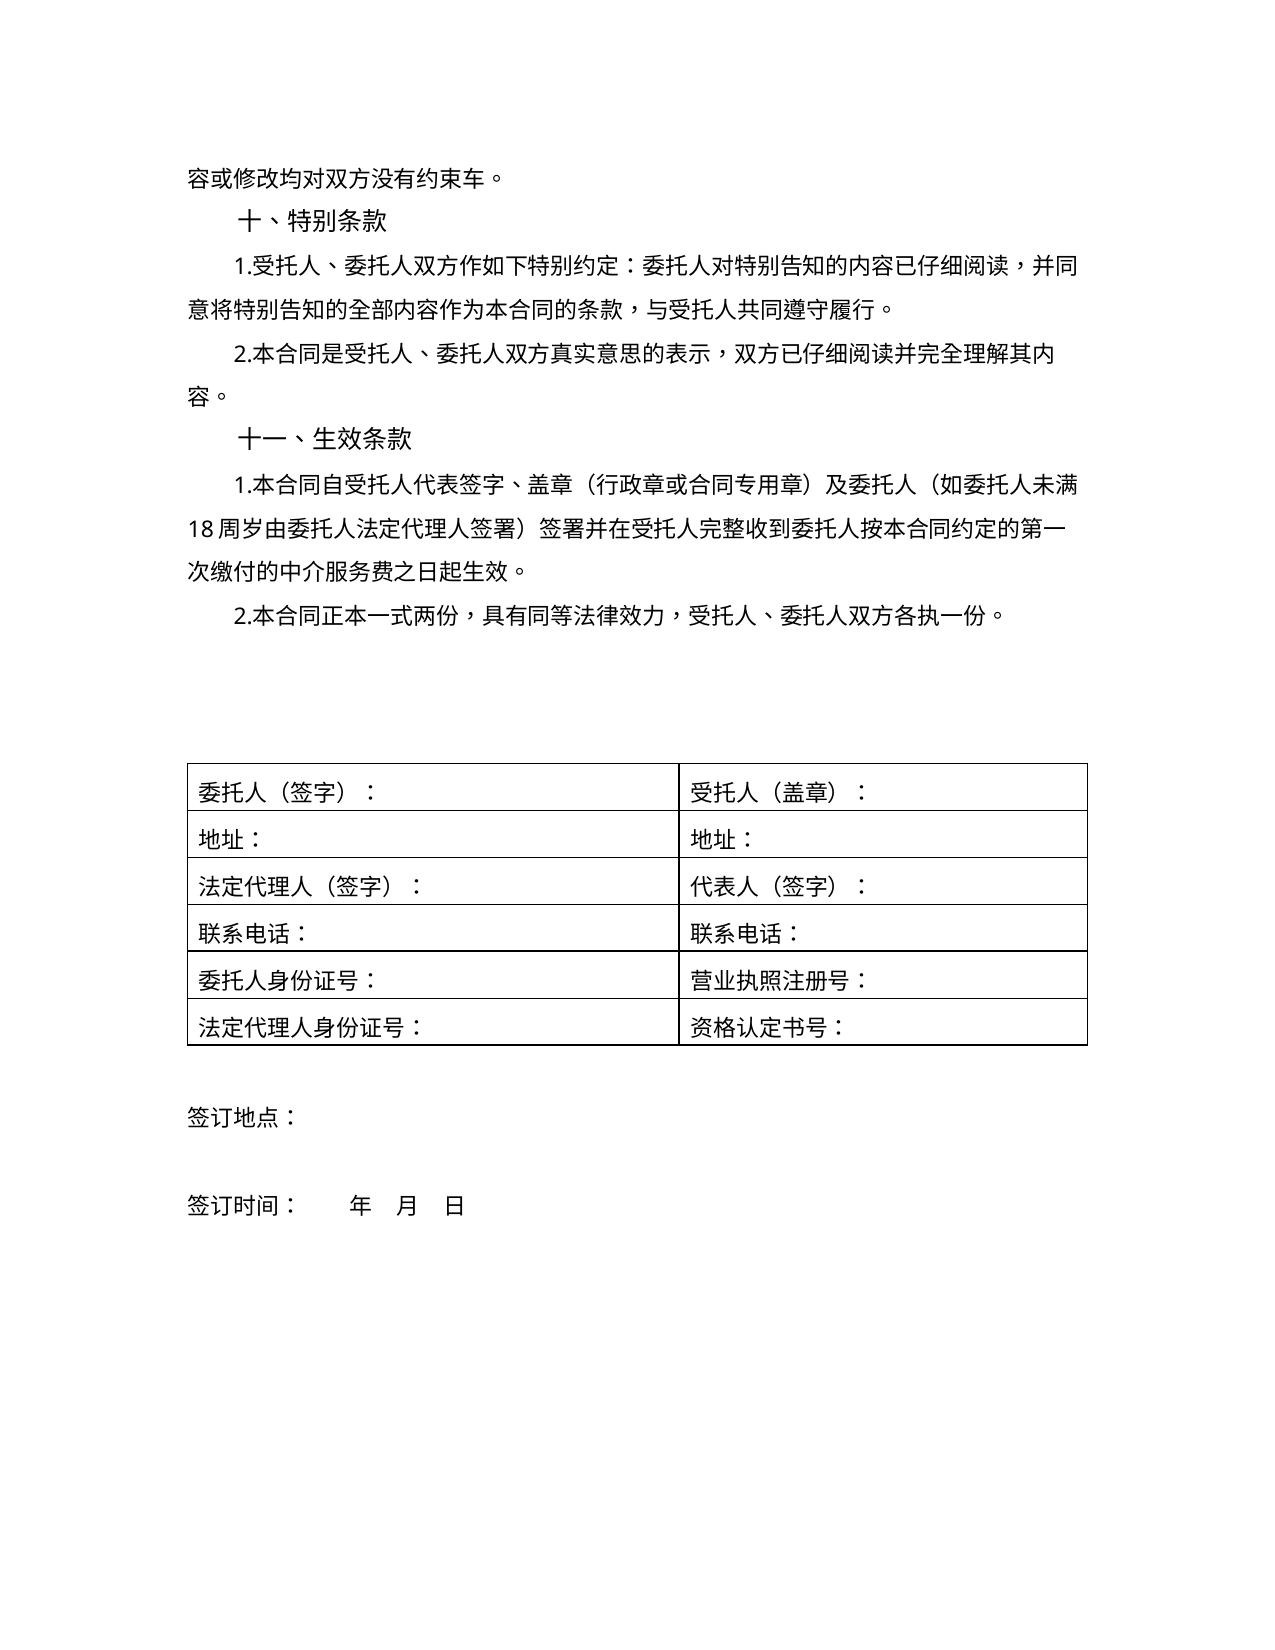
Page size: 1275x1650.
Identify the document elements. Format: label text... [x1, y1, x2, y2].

text 1.本合同自受托人代表签字、盖章（行政章或合同专用章）及委托人（如委托人未满18周岁由委托人法定代理人签署）签署并在受托人完整收到委托人按本合同约定的第一次缴付的中介服务费之日起生效。 [187, 456, 1087, 587]
text 1.受托人、委托人双方作如下特别约定：委托人对特别告知的内容已仔细阅读，并同意将特别告知的全部内容作为本合同的条款，与受托人共同遵守履行。 [187, 237, 1087, 325]
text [187, 150, 1087, 194]
text 2.本合同是受托人、委托人双方真实意思的表示，双方已仔细阅读并完全理解其内容。 [187, 325, 1087, 412]
text 十一、生效条款 [187, 412, 1087, 456]
table_header 委托人（签字）： [188, 764, 678, 809]
table_cell 委托人身份证号： [188, 952, 678, 997]
table_cell 地址： [680, 811, 1087, 856]
table_header 受托人（盖章）： [680, 764, 1087, 809]
table_cell 联系电话： [680, 905, 1087, 950]
table_cell 地址： [188, 811, 678, 856]
text 十、特别条款 [187, 194, 1087, 237]
table_cell 营业执照注册号： [680, 952, 1087, 997]
text 2.本合同正本一式两份，具有同等法律效力，受托人、委托人双方各执一份。 [187, 587, 1087, 631]
text 签订时间： 年 月 日 [187, 1177, 1087, 1221]
text 签订地点： [187, 1090, 1087, 1133]
table_cell 联系电话： [188, 905, 678, 950]
table_cell 法定代理人身份证号： [188, 999, 678, 1044]
table_cell 资格认定书号： [680, 999, 1087, 1044]
table_cell 法定代理人（签字）： [188, 858, 678, 903]
table_cell 代表人（签字）： [680, 858, 1087, 903]
